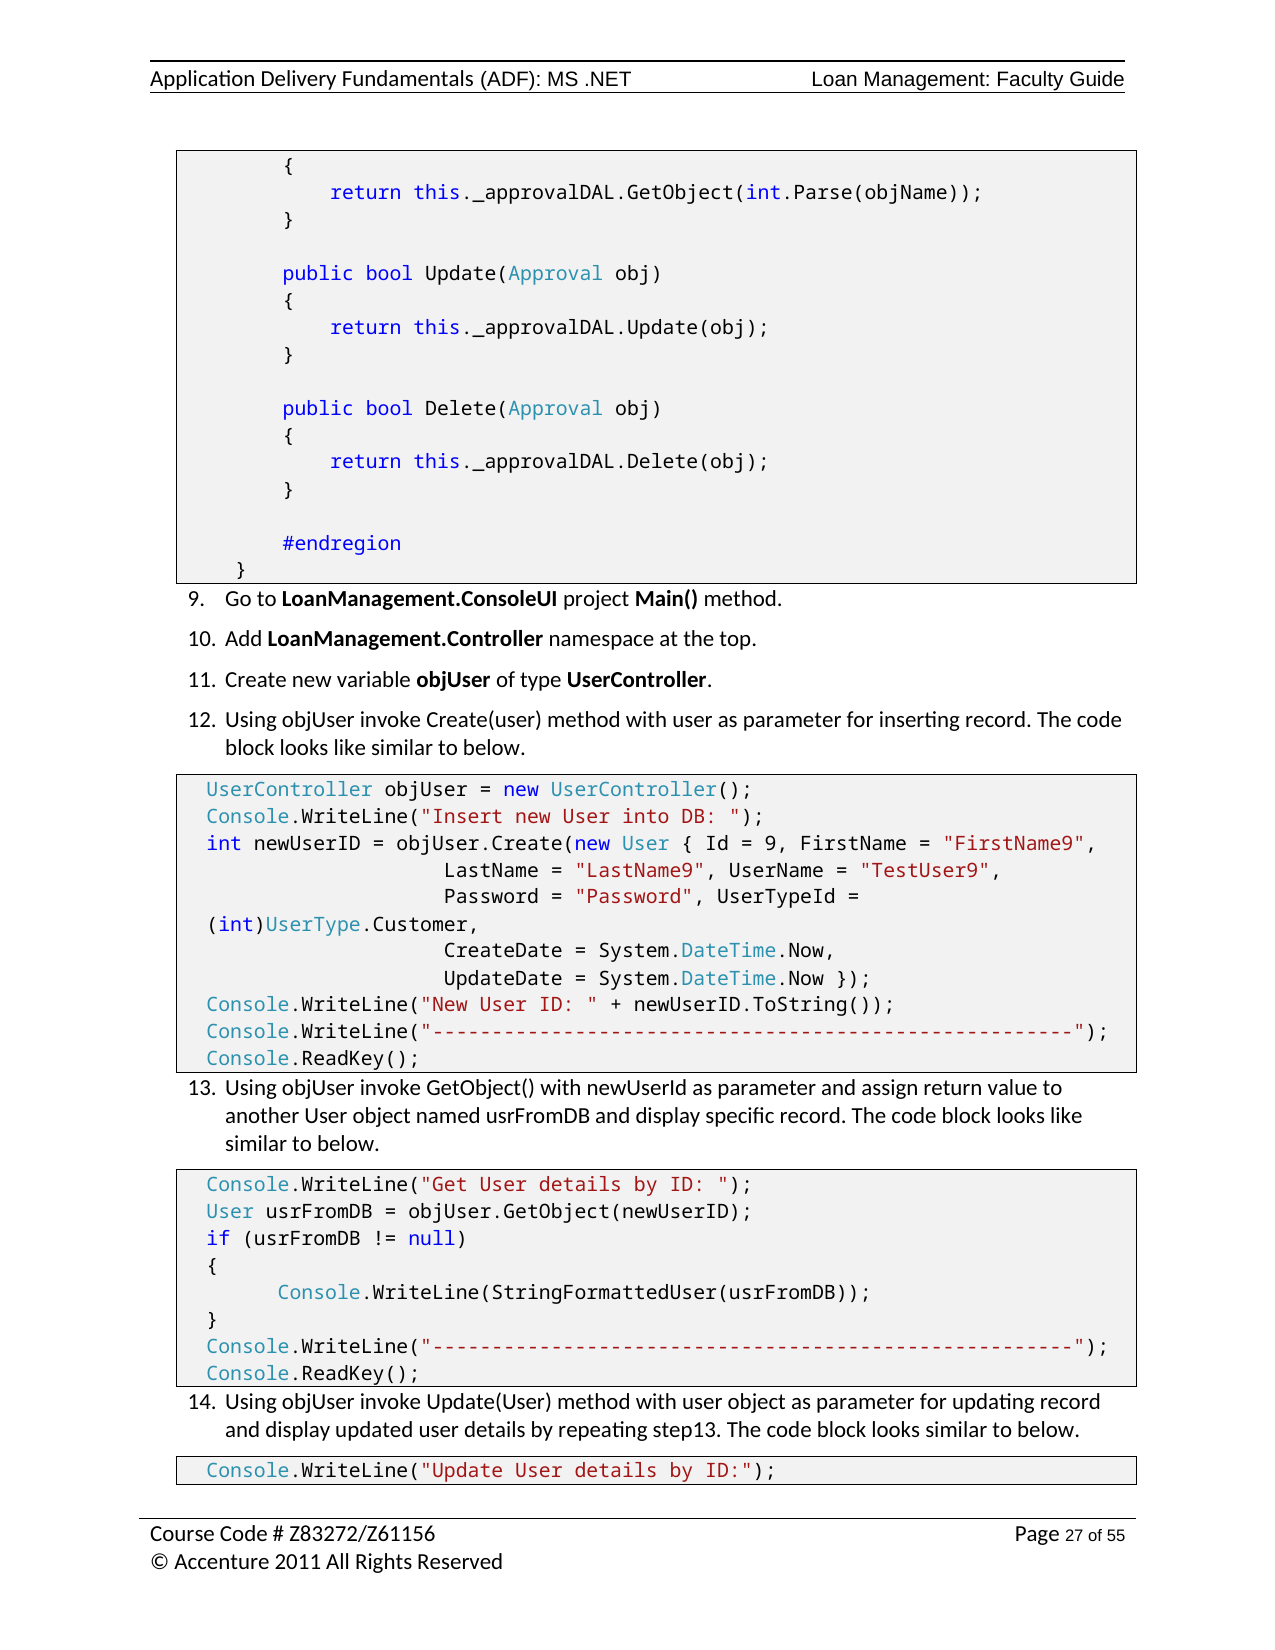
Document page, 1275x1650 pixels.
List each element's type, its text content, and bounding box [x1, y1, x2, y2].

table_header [177, 1457, 1136, 1484]
list Using objUser invoke Update(User) method with user object as parameter for updating record and display updated user details by repeating step13. The code block looks similar to below. [187, 1387, 1125, 1443]
list Create new variable objUser of type UserController. [187, 665, 1125, 693]
list Using objUser invoke Create(user) method with user as parameter for inserting record. The code block looks like similar to below. [187, 705, 1125, 761]
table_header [177, 151, 1136, 583]
table_header UserController objUser = new UserController(); Console.WriteLine("Insert new User into DB: "); int newUserID = objUser.Create(new User { Id = 9, FirstName = "FirstName9", LastName = "LastName9", UserName = "TestUser9", Password = "Password", UserTypeId = (int)UserType.Customer, CreateDate = System.DateTime.Now, UpdateDate = System.DateTime.Now }); Console.WriteLine("New User ID: " + newUserID.ToString()); Console.WriteLine("------------------------------------------------------"); Console.ReadKey(); [177, 775, 1136, 1072]
list Using objUser invoke GetObject() with newUserId as parameter and assign return value to another User object named usrFromDB and display specific record. The code block looks like similar to below. [187, 1073, 1125, 1157]
list Add LoanManagement.Controller namespace at the top. [187, 624, 1125, 652]
list Go to LoanManagement.ConsoleUI project Main() method. [187, 584, 1125, 612]
table_header Console.WriteLine("Get User details by ID: "); User usrFromDB = objUser.GetObject(newUserID); if (usrFromDB != null) { Console.WriteLine(StringFormattedUser(usrFromDB)); } Console.WriteLine("------------------------------------------------------"); Console.ReadKey(); [177, 1170, 1136, 1386]
